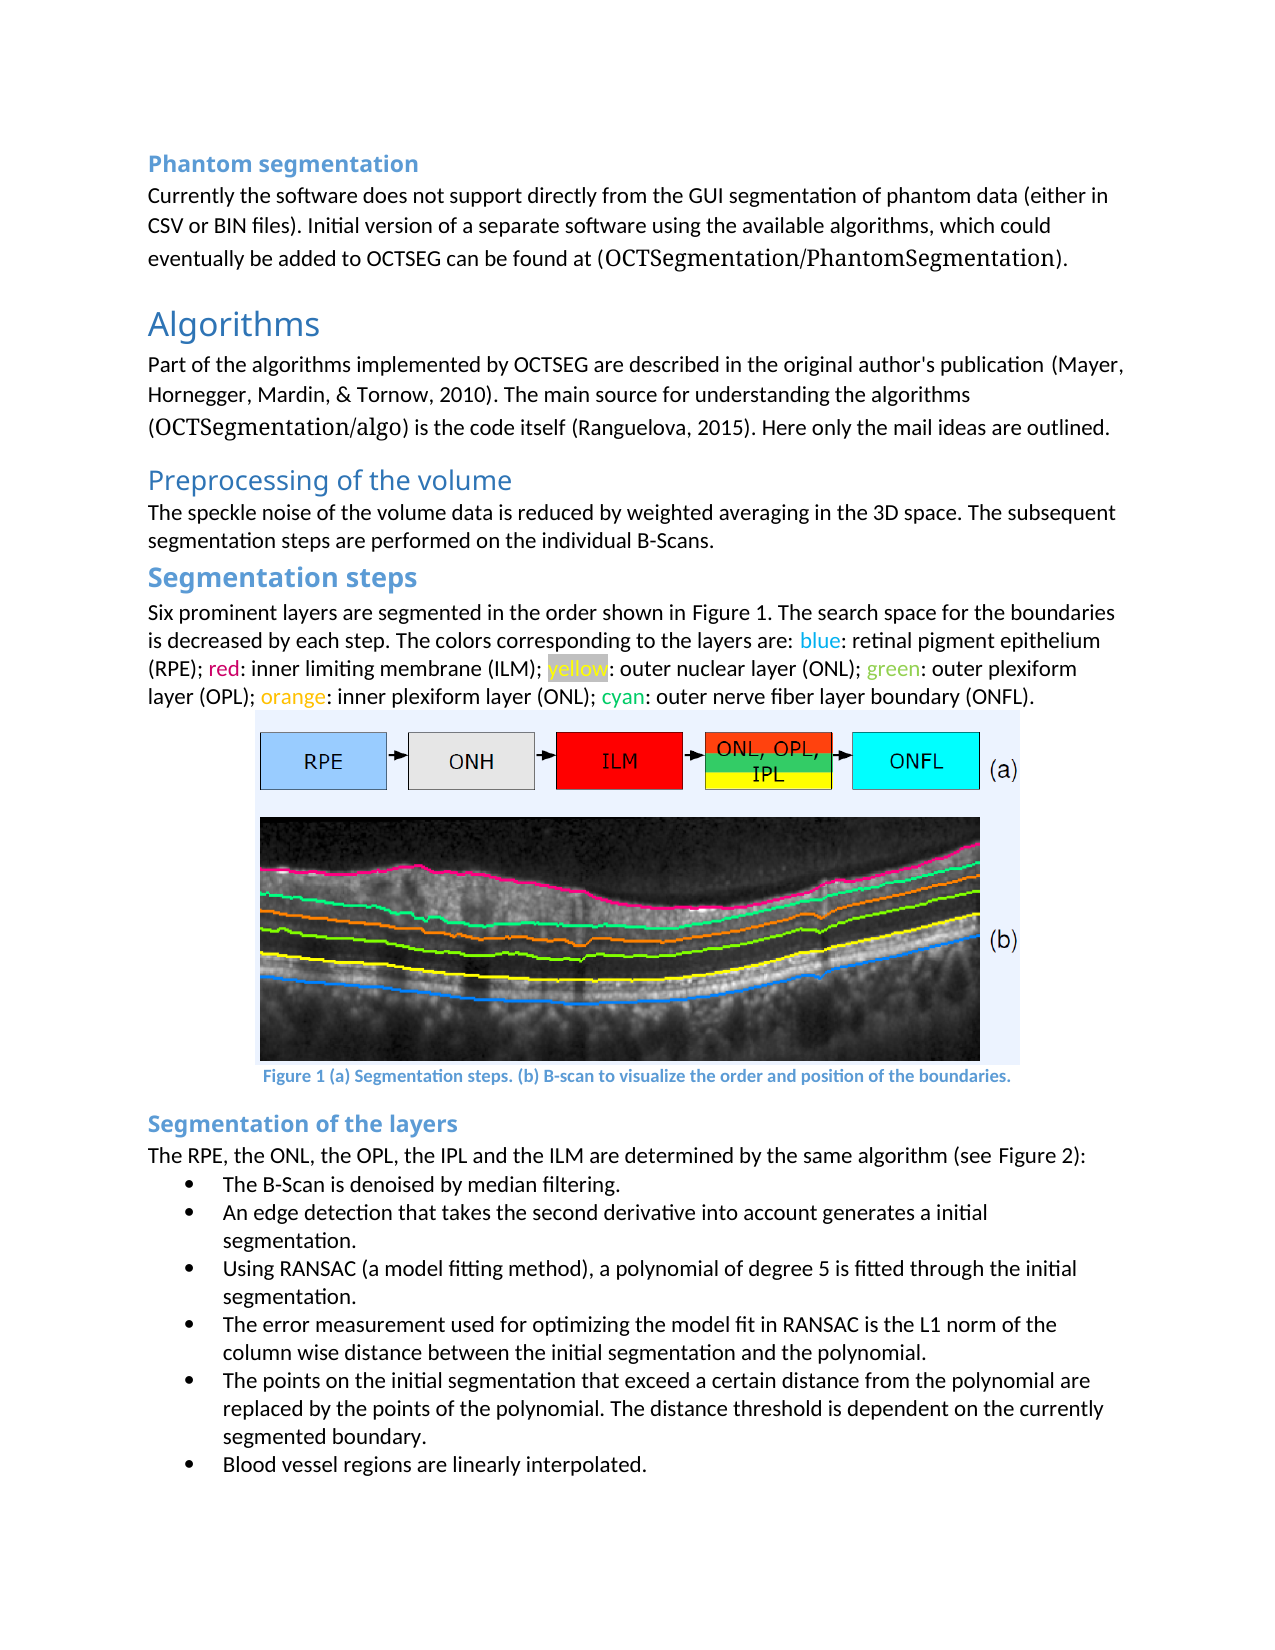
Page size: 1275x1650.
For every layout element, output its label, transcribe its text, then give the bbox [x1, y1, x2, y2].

list Using RANSAC (a model fitting method), a polynomial of degree 5 is fitted through the initial segmentation. [185, 1254, 1127, 1310]
list The B-Scan is denoised by median filtering. [185, 1170, 1127, 1198]
picture [255, 710, 1020, 1065]
text Preprocessing of the volume [148, 461, 1127, 498]
list The points on the initial segmentation that exceed a certain distance from the polynomial are replaced by the points of the polynomial. The distance threshold is dependent on the currently segmented boundary. [185, 1366, 1127, 1450]
subtitle Phantom segmentation [148, 148, 1127, 179]
text Part of the algorithms implemented by OCTSEG are described in the original author's publication . The main source for understanding the algorithms (OCTSegmentation/algo) is the code itself . Here only the mail ideas are outlined. [148, 350, 1127, 442]
text The RPE, the ONL, the OPL, the IPL and the ILM are determined by the same algorithm (see Figure 2): [148, 1142, 1127, 1170]
text Currently the software does not support directly from the GUI segmentation of phantom data (either in CSV or BIN files). Initial version of a separate software using the available algorithms, which could eventually be added to OCTSEG can be found at (OCTSegmentation/PhantomSegmentation). [148, 181, 1127, 273]
list An edge detection that takes the second derivative into account generates a initial segmentation. [185, 1198, 1127, 1254]
list Blood vessel regions are linearly interpolated. [185, 1450, 1127, 1478]
text Six prominent layers are segmented in the order shown in Figure 1. The search space for the boundaries is decreased by each step. The colors corresponding to the layers are: blue: retinal pigment epithelium (RPE); red: inner limiting membrane (ILM); yellow: outer nuclear layer (ONL); green: outer plexiform layer (OPL); orange: inner plexiform layer (ONL); cyan: outer nerve fiber layer boundary (ONFL). [148, 598, 1127, 710]
subtitle Segmentation steps [148, 558, 1127, 595]
list The error measurement used for optimizing the model fit in RANSAC is the L1 norm of the column wise distance between the initial segmentation and the polynomial. [185, 1310, 1127, 1366]
text The speckle noise of the volume data is reduced by weighted averaging in the 3D space. The subsequent segmentation steps are performed on the individual B-Scans. [148, 498, 1127, 554]
subtitle Algorithms [148, 301, 1127, 346]
subtitle Segmentation of the layers [148, 1108, 1127, 1139]
